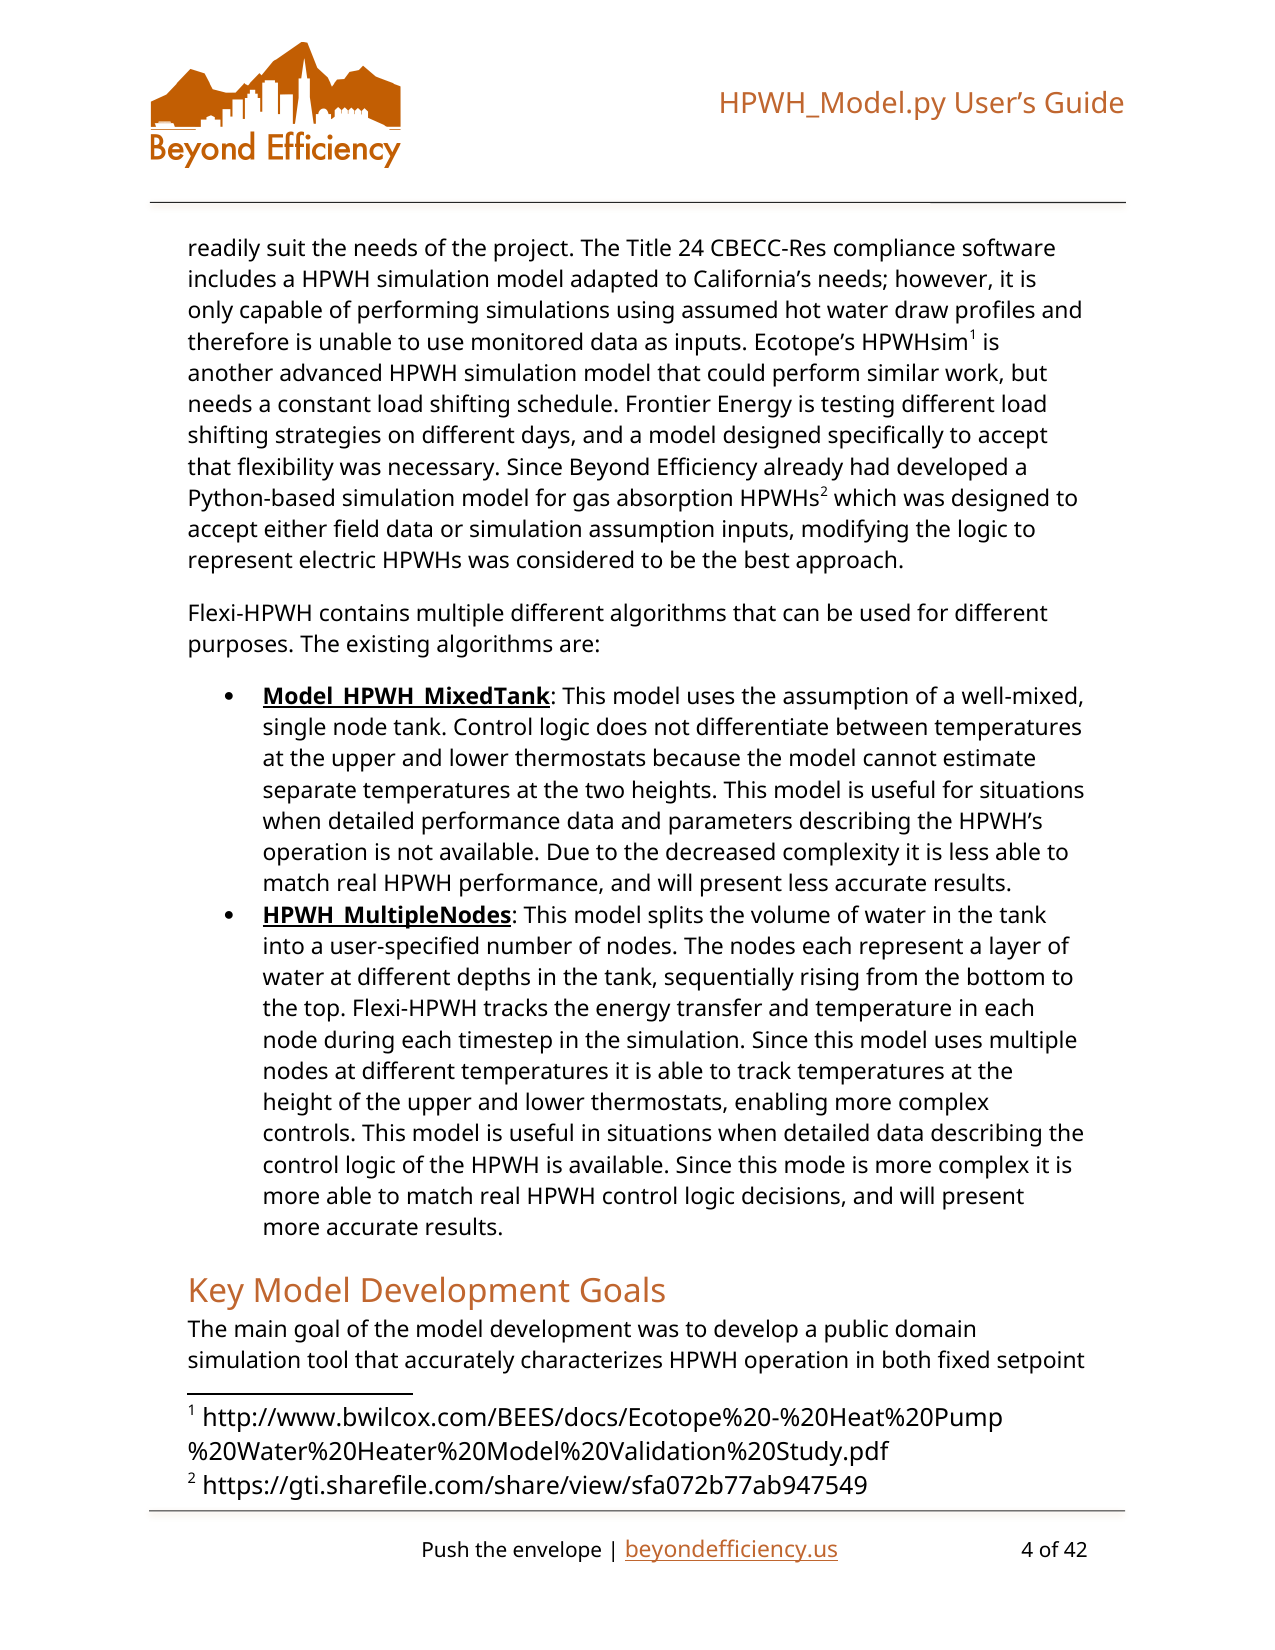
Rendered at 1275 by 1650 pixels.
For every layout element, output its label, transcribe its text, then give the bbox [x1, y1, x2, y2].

subtitle Key Model Development Goals [187, 1267, 1087, 1313]
list Model_HPWH_MixedTank: This model uses the assumption of a well-mixed, single node tank. Control logic does not differentiate between temperatures at the upper and lower thermostats because the model cannot estimate separate temperatures at the two heights. This model is useful for situations when detailed performance data and parameters describing the HPWH’s operation is not available. Due to the decreased complexity it is less able to match real HPWH performance, and will present less accurate results. [225, 680, 1087, 898]
text Flexi-HPWH contains multiple different algorithms that can be used for different purposes. The existing algorithms are: [187, 596, 1087, 659]
picture [150, 42, 401, 168]
list HPWH_MultipleNodes: This model splits the volume of water in the tank into a user-specified number of nodes. The nodes each represent a layer of water at different depths in the tank, sequentially rising from the bottom to the top. Flexi-HPWH tracks the energy transfer and temperature in each node during each timestep in the simulation. Since this model uses multiple nodes at different temperatures it is able to track temperatures at the height of the upper and lower thermostats, enabling more complex controls. This model is useful in situations when detailed data describing the control logic of the HPWH is available. Since this mode is more complex it is more able to match real HPWH control logic decisions, and will present more accurate results. [225, 898, 1087, 1242]
